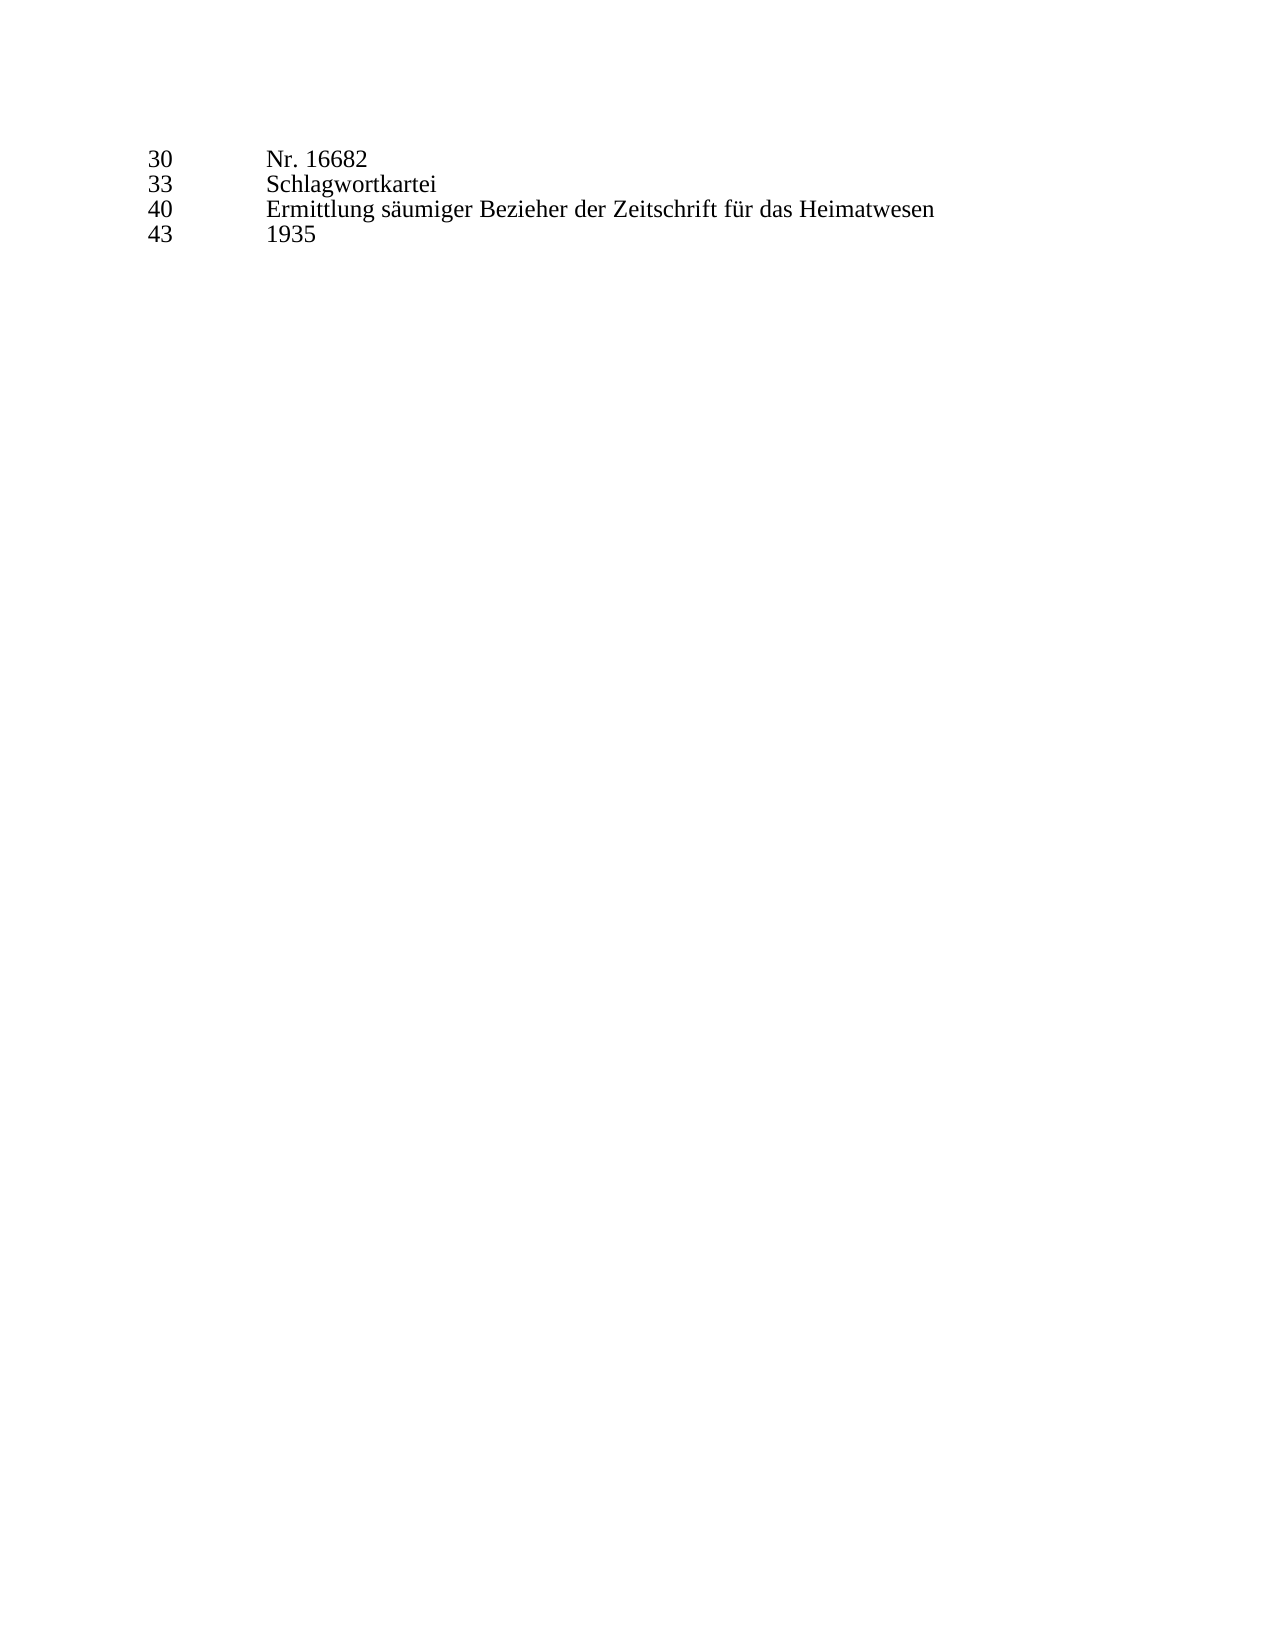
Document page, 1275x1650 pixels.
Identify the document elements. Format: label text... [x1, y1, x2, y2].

text 33 Schlagwortkartei [148, 173, 1127, 198]
text 43 1935 [148, 223, 1127, 248]
text 30 Nr. 16682 [148, 148, 1127, 173]
text 40 Ermittlung säumiger Bezieher der t[Zeitschrift für das Heimatwesen]t [148, 198, 1127, 223]
